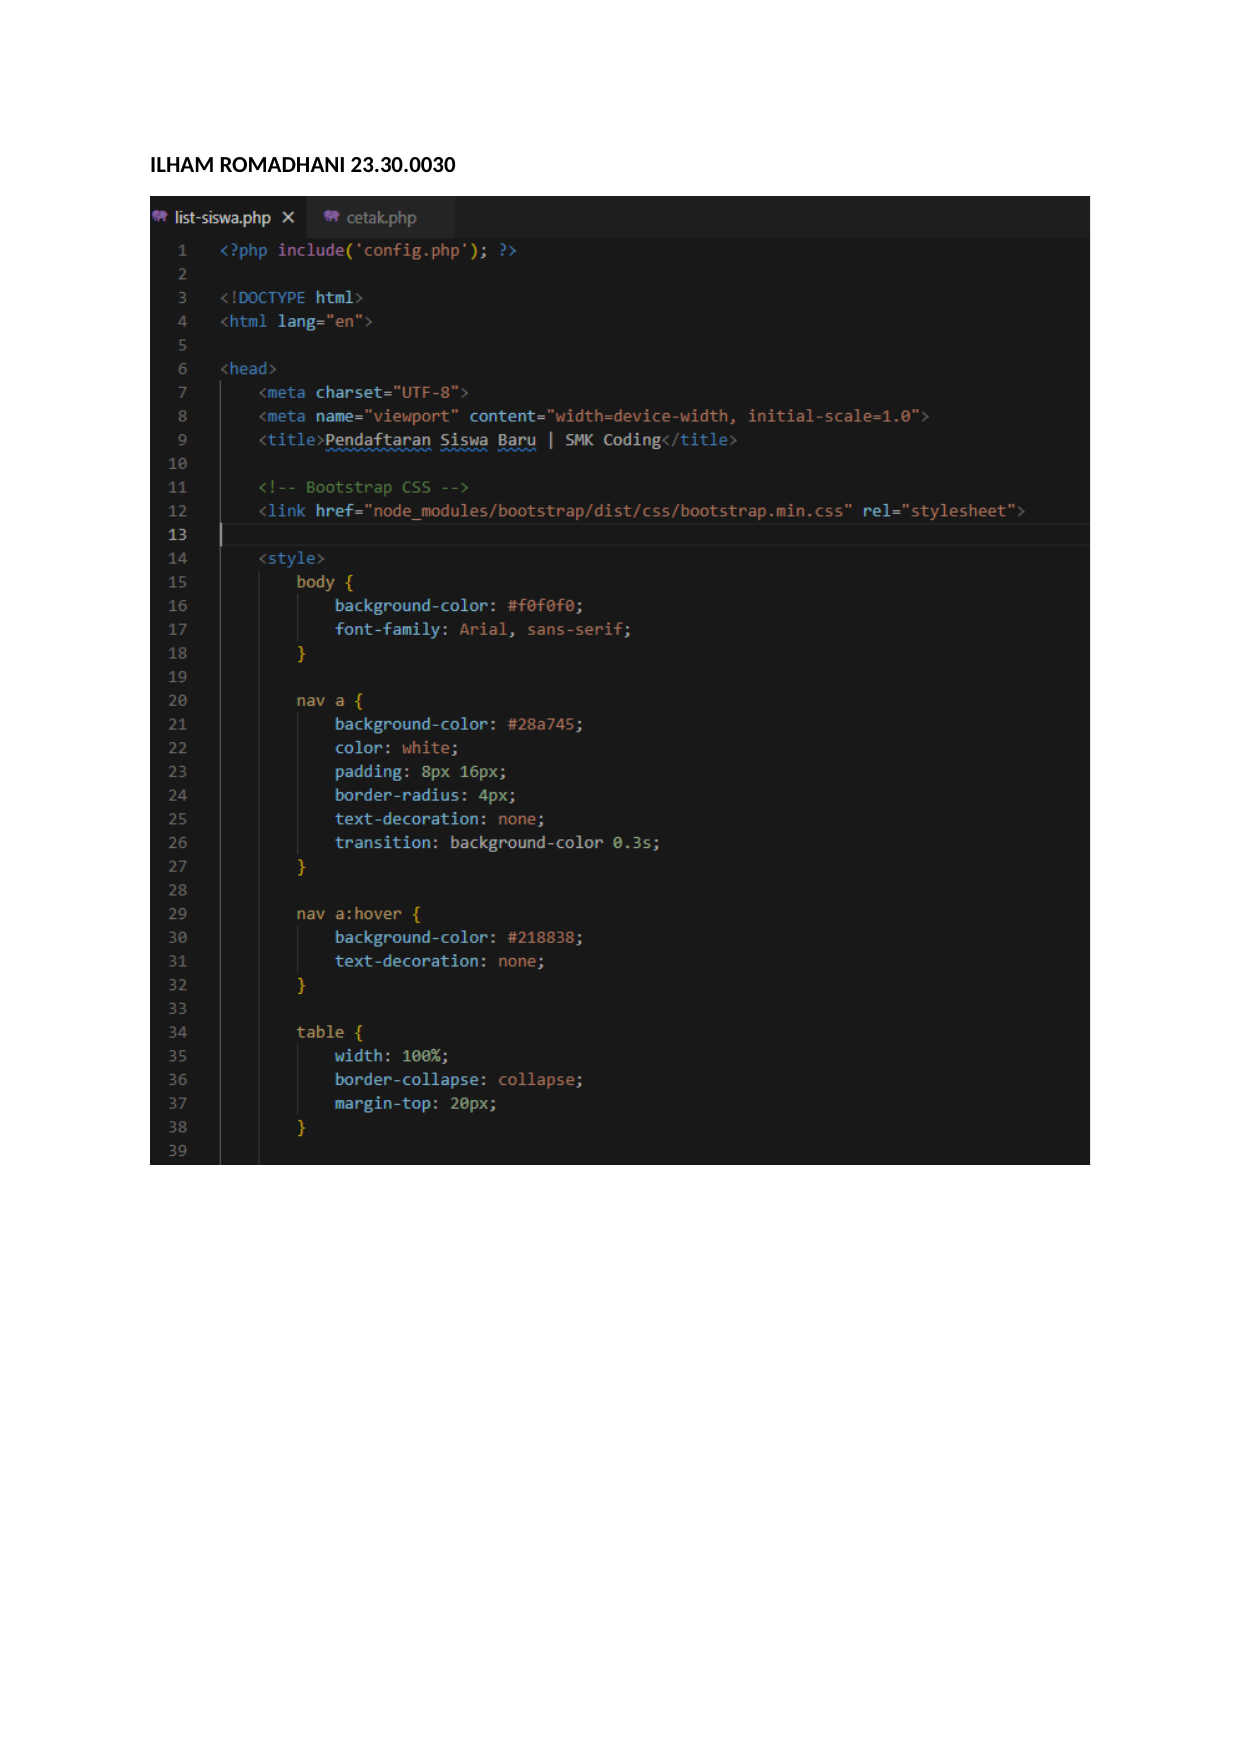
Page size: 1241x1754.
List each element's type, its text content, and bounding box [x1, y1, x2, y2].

text ILHAM ROMADHANI 23.30.0030 [150, 150, 1090, 178]
picture [150, 196, 1091, 1165]
